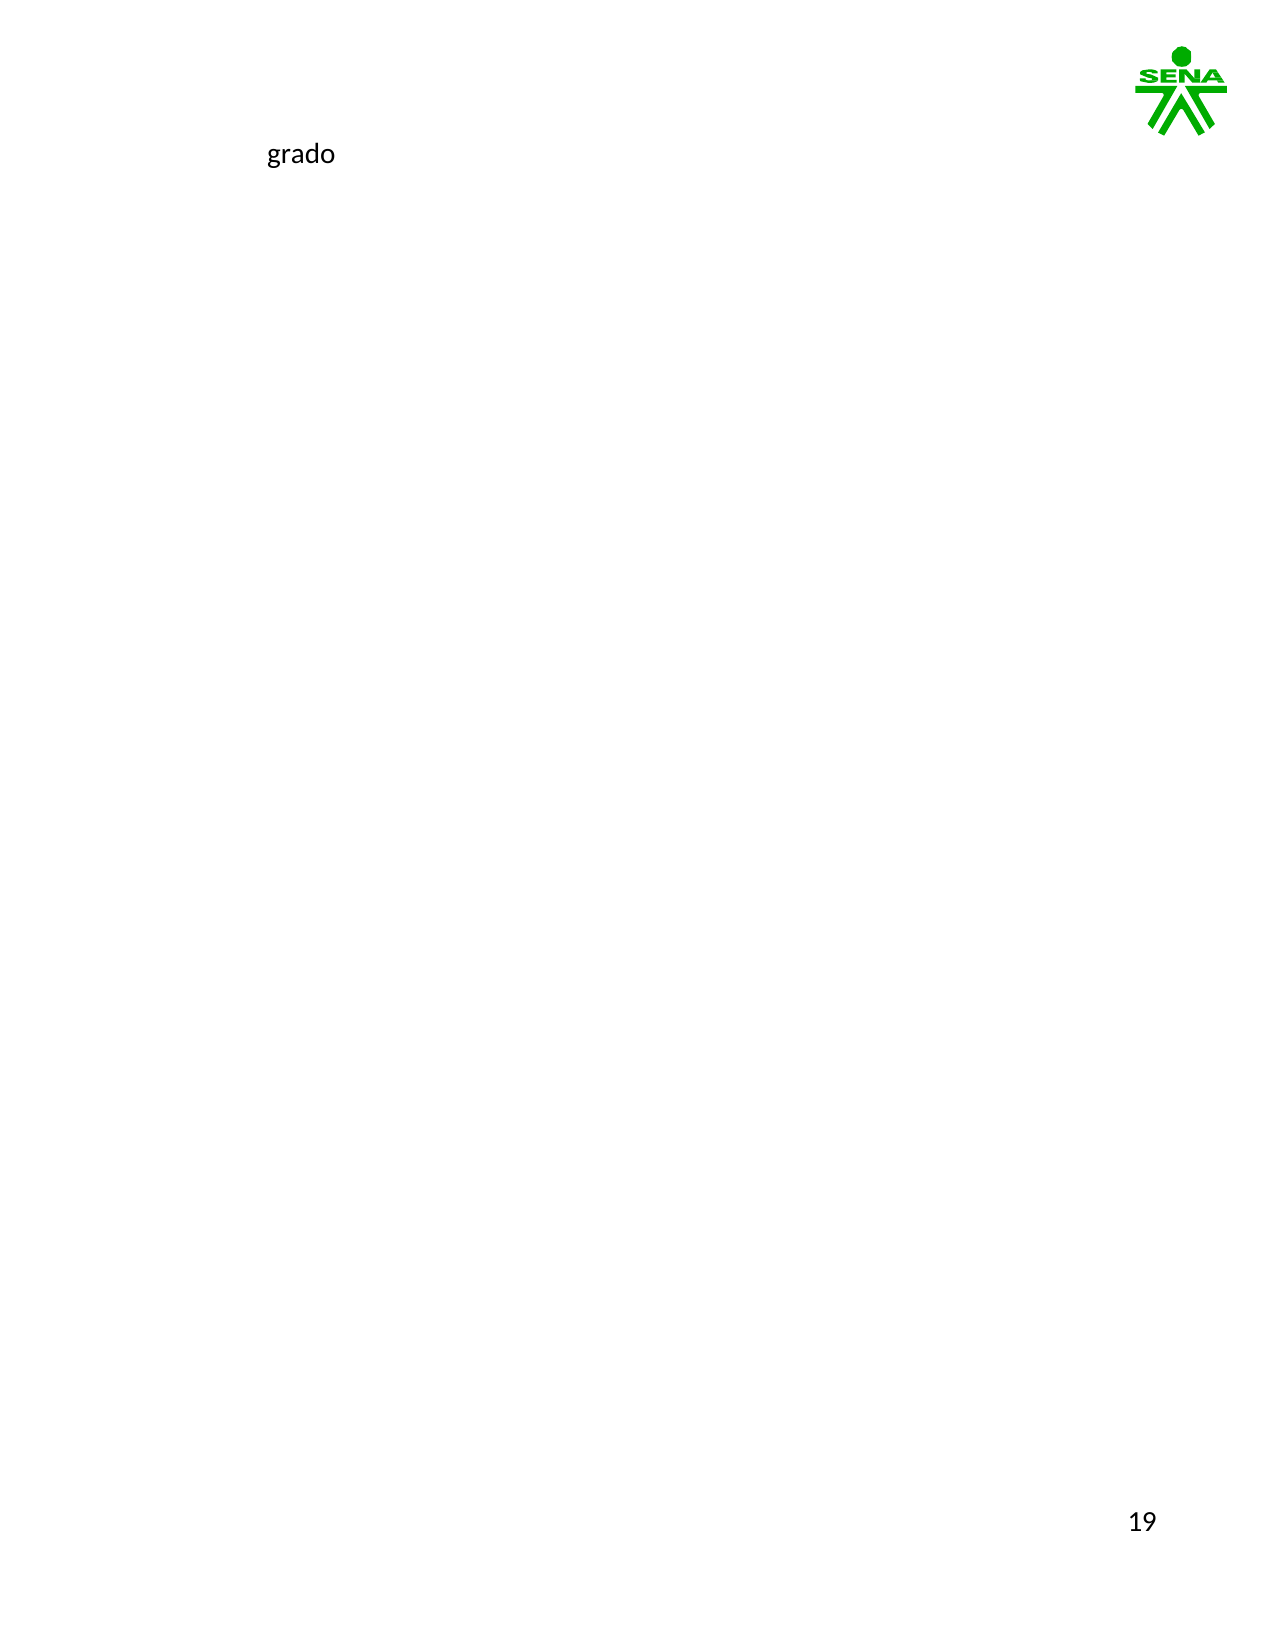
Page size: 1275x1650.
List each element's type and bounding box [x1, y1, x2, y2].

list [229, 135, 1081, 171]
picture [1171, 46, 1192, 67]
